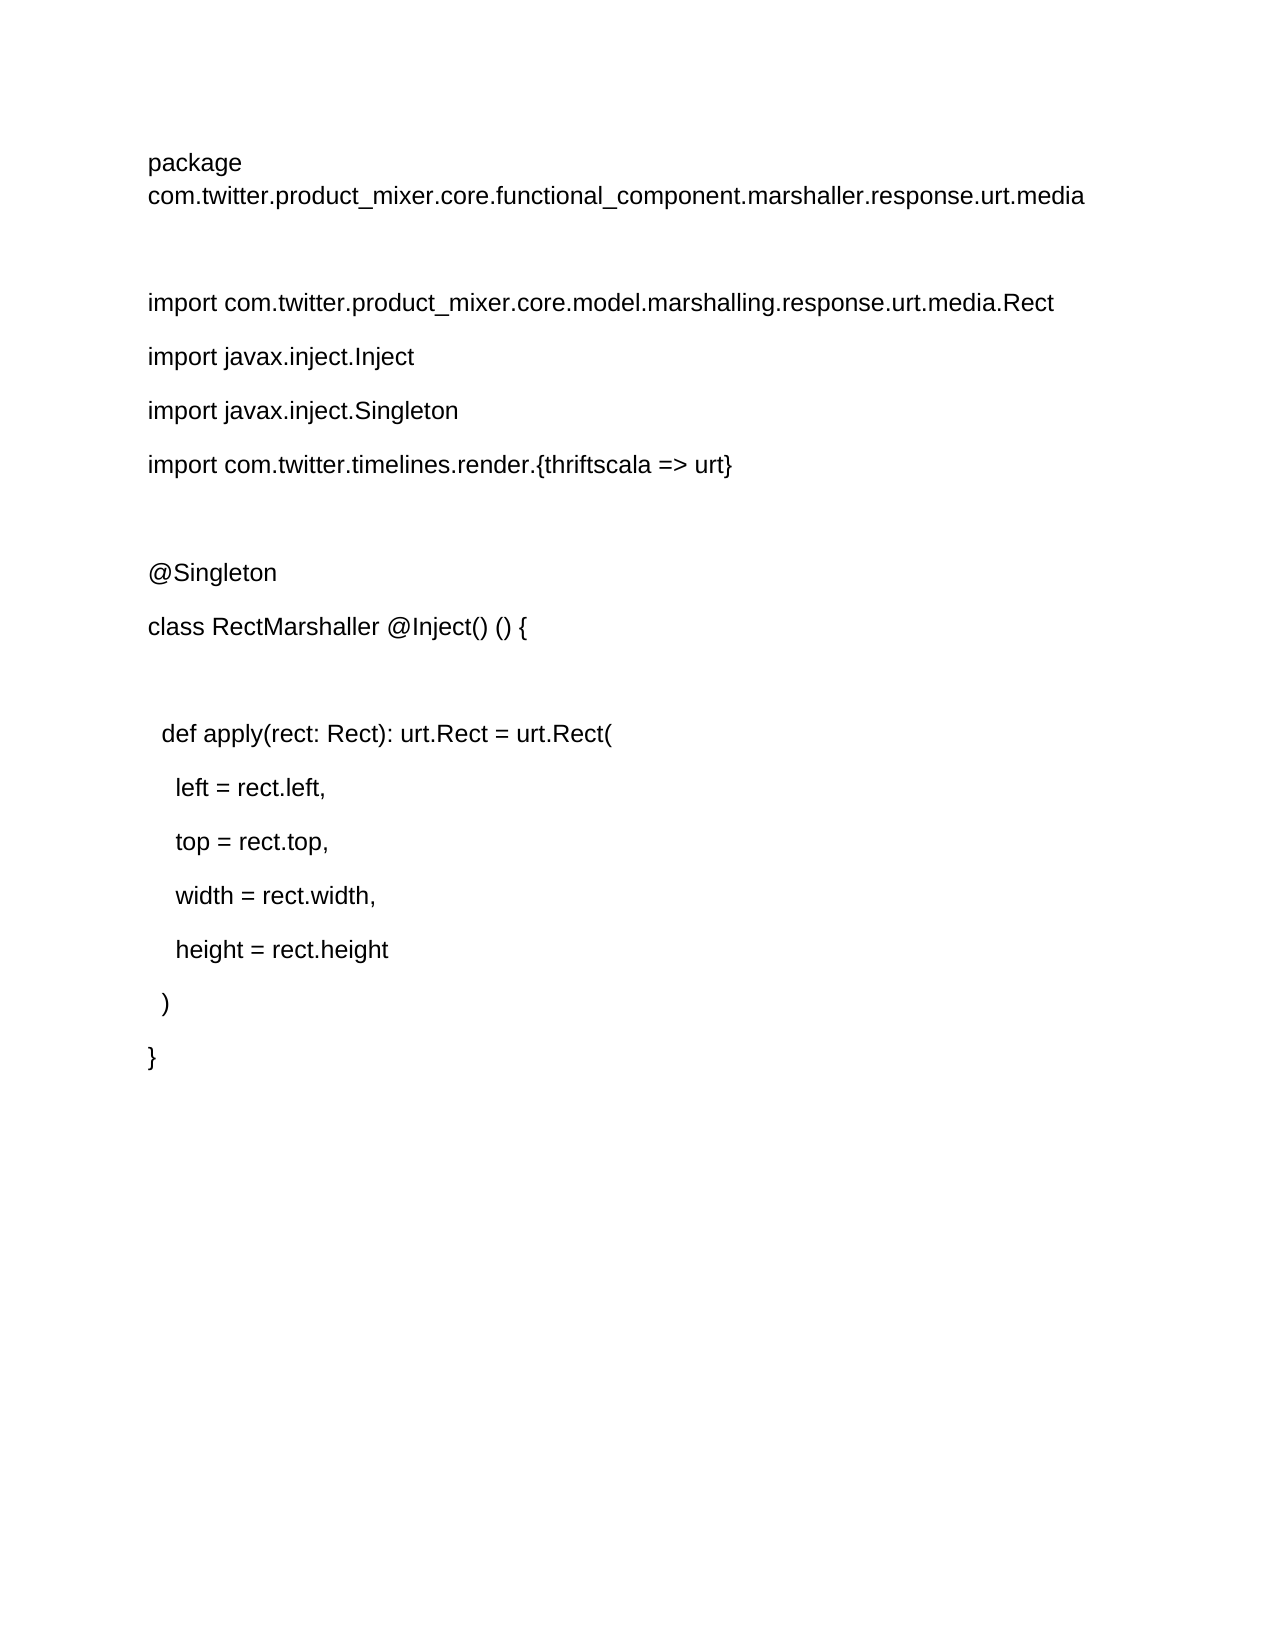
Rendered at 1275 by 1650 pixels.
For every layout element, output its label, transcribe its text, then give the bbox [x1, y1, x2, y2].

text package com.twitter.product_mixer.core.functional_component.marshaller.response.urt.media [148, 148, 1127, 209]
text import com.twitter.timelines.render.{thriftscala => urt} [148, 450, 1127, 479]
text height = rect.height [148, 934, 1127, 963]
text } [148, 1042, 1127, 1071]
text left = rect.left, [148, 773, 1127, 802]
text ) [148, 988, 1127, 1017]
text @Singleton [148, 558, 1127, 586]
text def apply(rect: Rect): urt.Rect = urt.Rect( [148, 719, 1127, 748]
text import javax.inject.Inject [148, 342, 1127, 371]
text width = rect.width, [148, 881, 1127, 909]
text class RectMarshaller @Inject() () { [148, 611, 1127, 640]
text import com.twitter.product_mixer.core.model.marshalling.response.urt.media.Rect [148, 288, 1127, 317]
text top = rect.top, [148, 827, 1127, 856]
text import javax.inject.Singleton [148, 396, 1127, 425]
